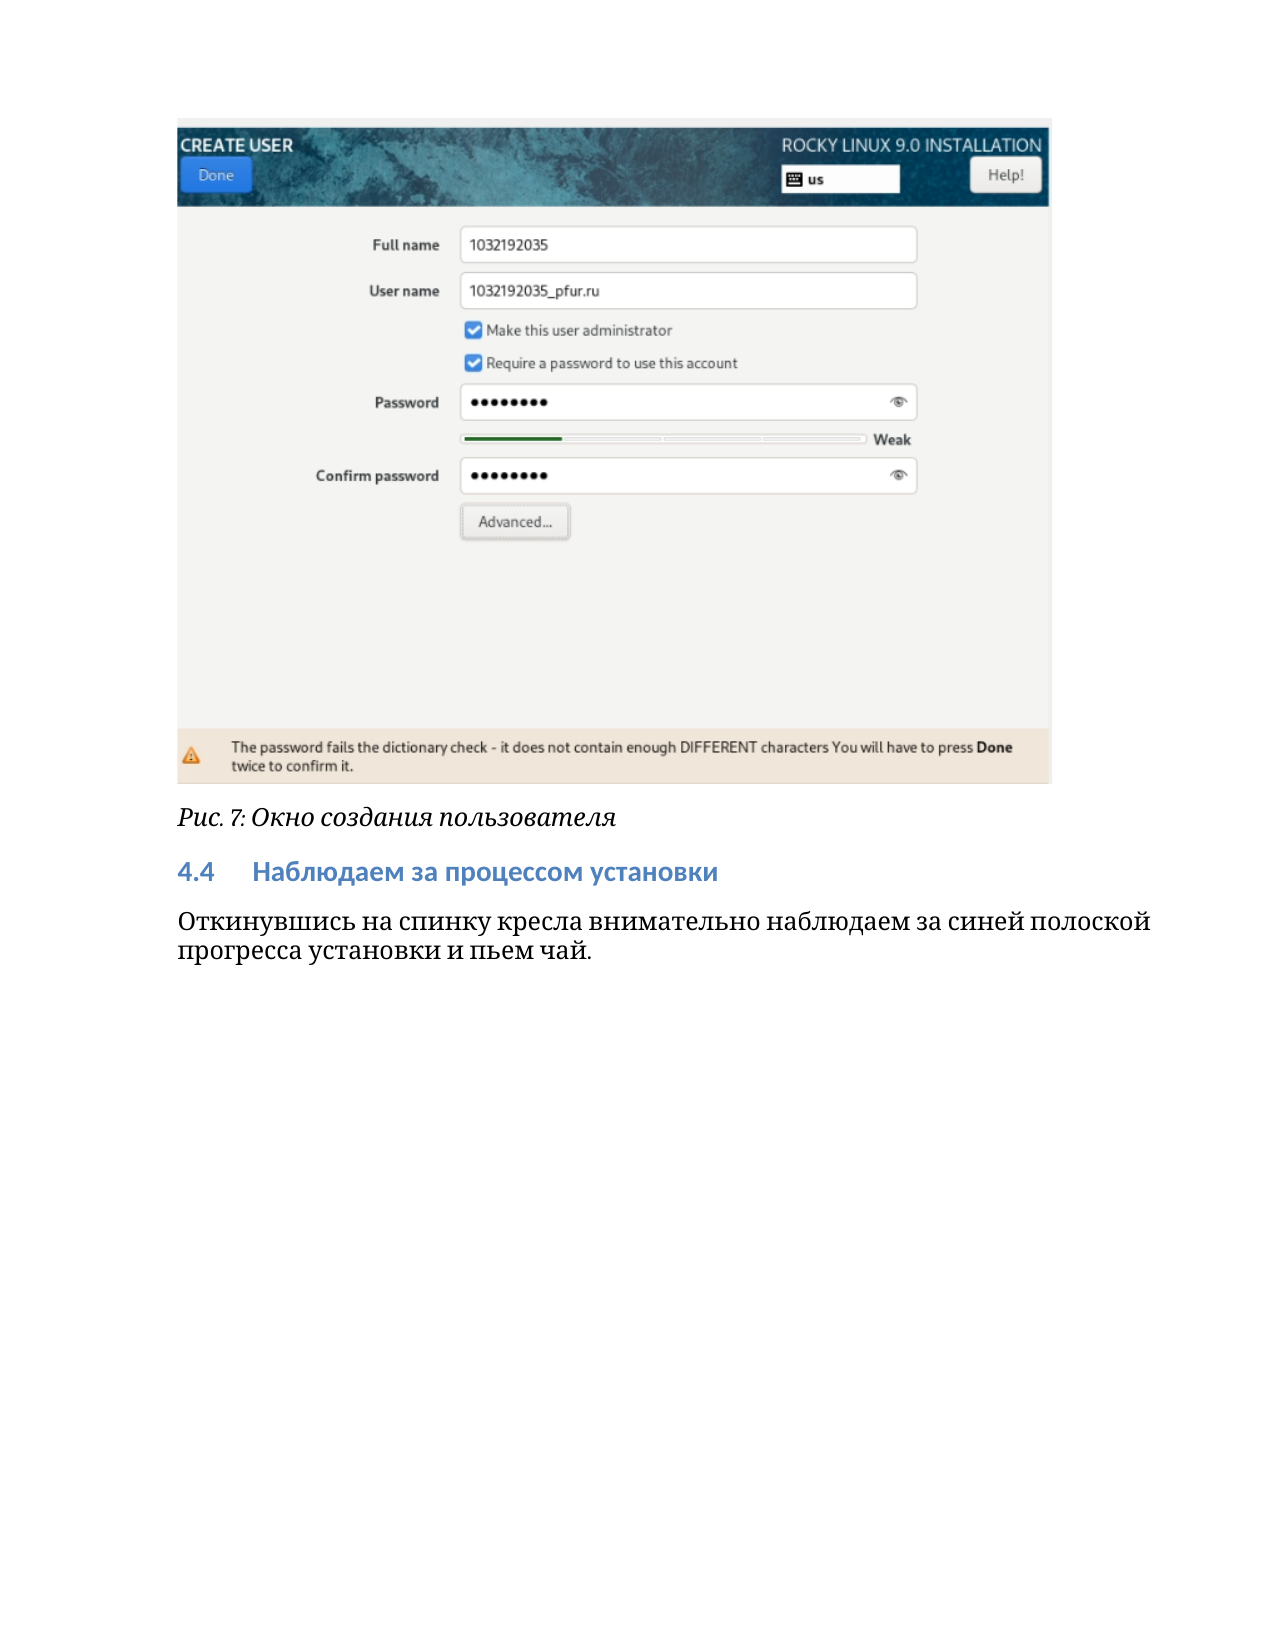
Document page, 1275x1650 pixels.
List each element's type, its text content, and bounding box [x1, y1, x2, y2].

text Рис. 7: Окно создания пользователя [177, 804, 1186, 833]
text Откинувшись на спинку кресла внимательно наблюдаем за синей полоской прогресса установки и пьем чай. [177, 908, 1186, 965]
subtitle 4.4 Наблюдаем за процессом установки [177, 853, 1186, 889]
picture [177, 118, 1053, 784]
